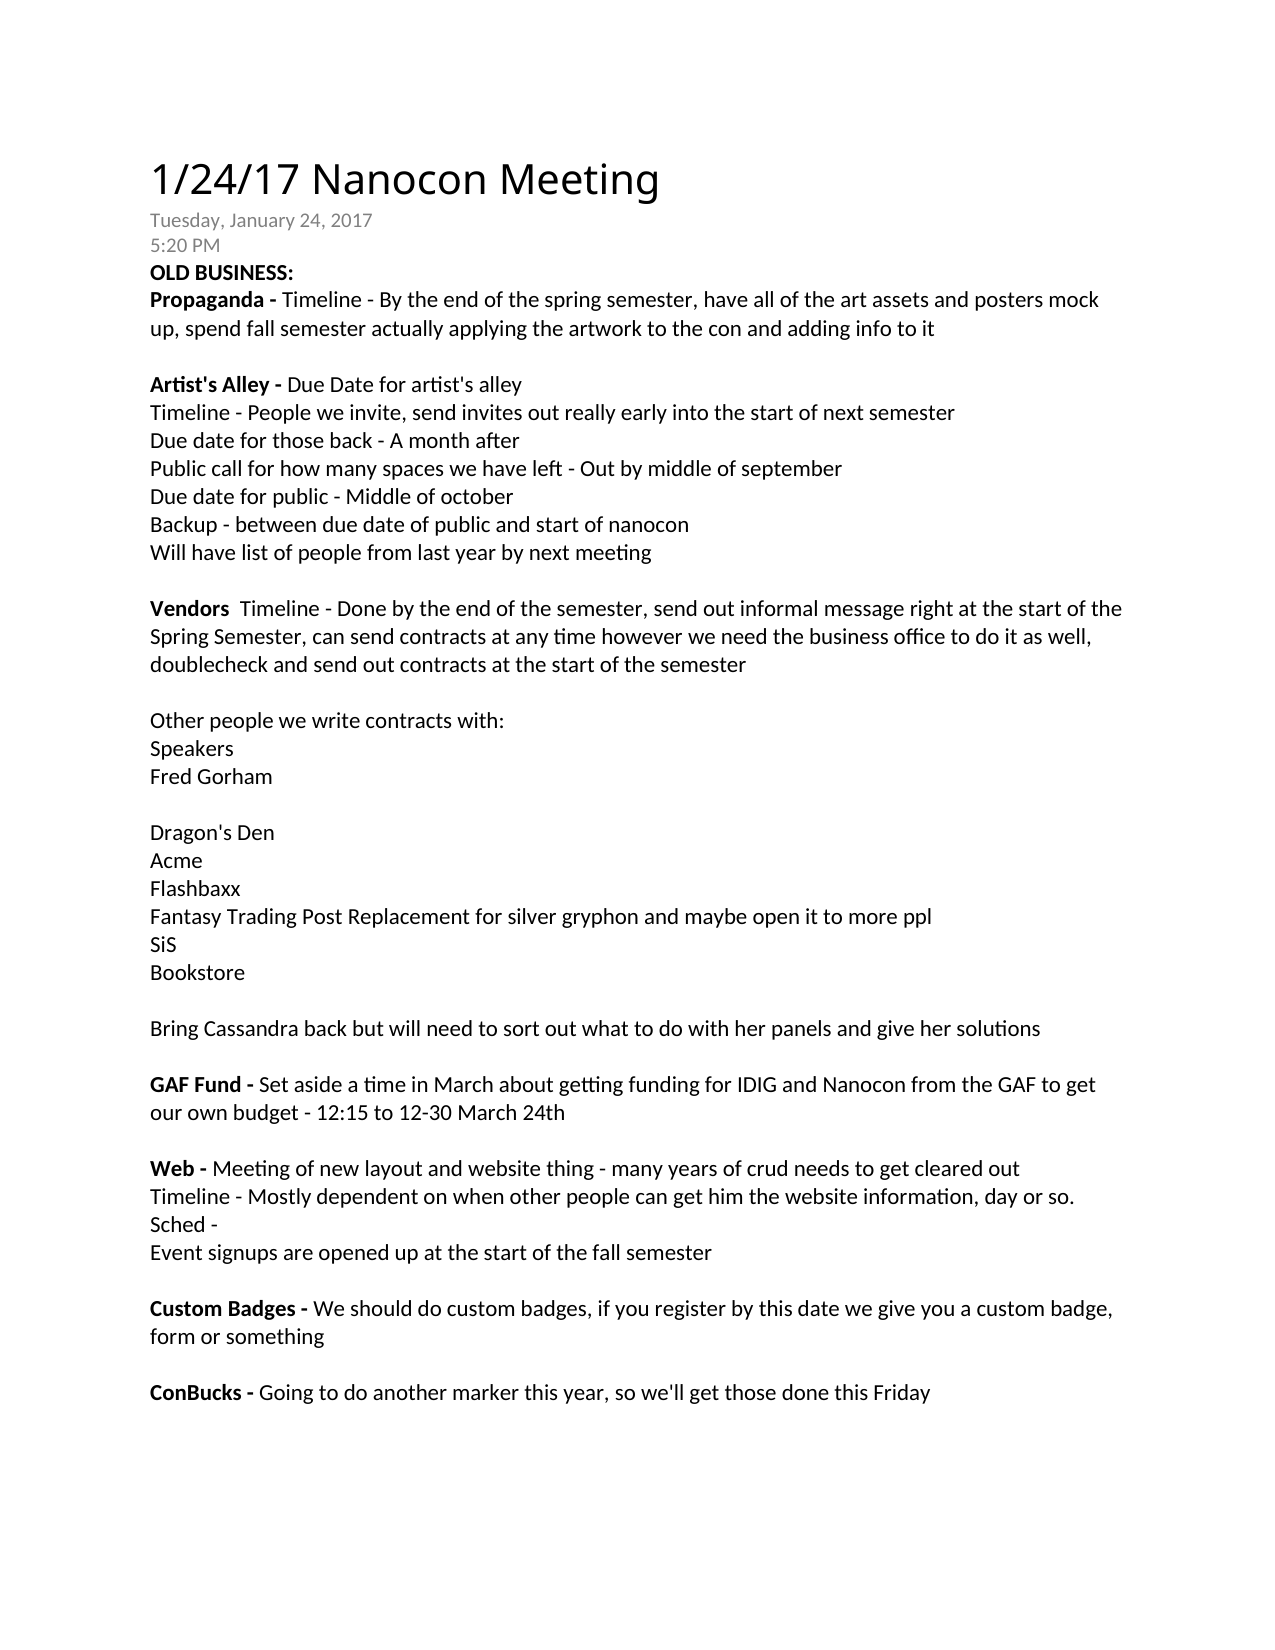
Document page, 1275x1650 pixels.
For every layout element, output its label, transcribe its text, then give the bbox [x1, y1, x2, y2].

text Dragon's Den [150, 818, 1125, 846]
text Timeline - People we invite, send invites out really early into the start of next semester [150, 398, 1125, 426]
text Web - Meeting of new layout and website thing - many years of crud needs to get cleared out [150, 1154, 1125, 1182]
text Timeline - Mostly dependent on when other people can get him the website information, day or so. Sched - [150, 1182, 1125, 1238]
text Public call for how many spaces we have left - Out by middle of september [150, 454, 1125, 482]
text Custom Badges - We should do custom badges, if you register by this date we give you a custom badge, form or something [150, 1294, 1125, 1350]
text Fantasy Trading Post Replacement for silver gryphon and maybe open it to more ppl [150, 902, 1125, 930]
text Due date for public - Middle of october [150, 482, 1125, 510]
text Vendors Timeline - Done by the end of the semester, send out informal message right at the start of the Spring Semester, can send contracts at any time however we need the business office to do it as well, doublecheck and send out contracts at the start of the semester [150, 594, 1125, 678]
text Bring Cassandra back but will need to sort out what to do with her panels and give her solutions [150, 1014, 1125, 1042]
text Due date for those back - A month after [150, 426, 1125, 454]
text Bookstore [150, 958, 1125, 986]
text Acme [150, 846, 1125, 874]
text Propaganda - Timeline - By the end of the spring semester, have all of the art assets and posters mock up, spend fall semester actually applying the artwork to the con and adding info to it [150, 286, 1125, 342]
text GAF Fund - Set aside a time in March about getting funding for IDIG and Nanocon from the GAF to get our own budget - 12:15 to 12-30 March 24th [150, 1070, 1125, 1126]
text 5:20 PM [150, 232, 1125, 258]
text Will have list of people from last year by next meeting [150, 538, 1125, 566]
text Flashbaxx [150, 874, 1125, 902]
text Other people we write contracts with: [150, 706, 1125, 734]
text OLD BUSINESS: [150, 258, 1125, 286]
text 1/24/17 Nanocon Meeting [150, 150, 1125, 207]
text Event signups are opened up at the start of the fall semester [150, 1238, 1125, 1266]
text ConBucks - Going to do another marker this year, so we'll get those done this Friday [150, 1378, 1125, 1406]
text Speakers [150, 734, 1125, 762]
text Tuesday, January 24, 2017 [150, 207, 1125, 232]
text Fred Gorham [150, 762, 1125, 790]
text Artist's Alley - Due Date for artist's alley [150, 370, 1125, 398]
text SiS [150, 930, 1125, 958]
text Backup - between due date of public and start of nanocon [150, 510, 1125, 538]
